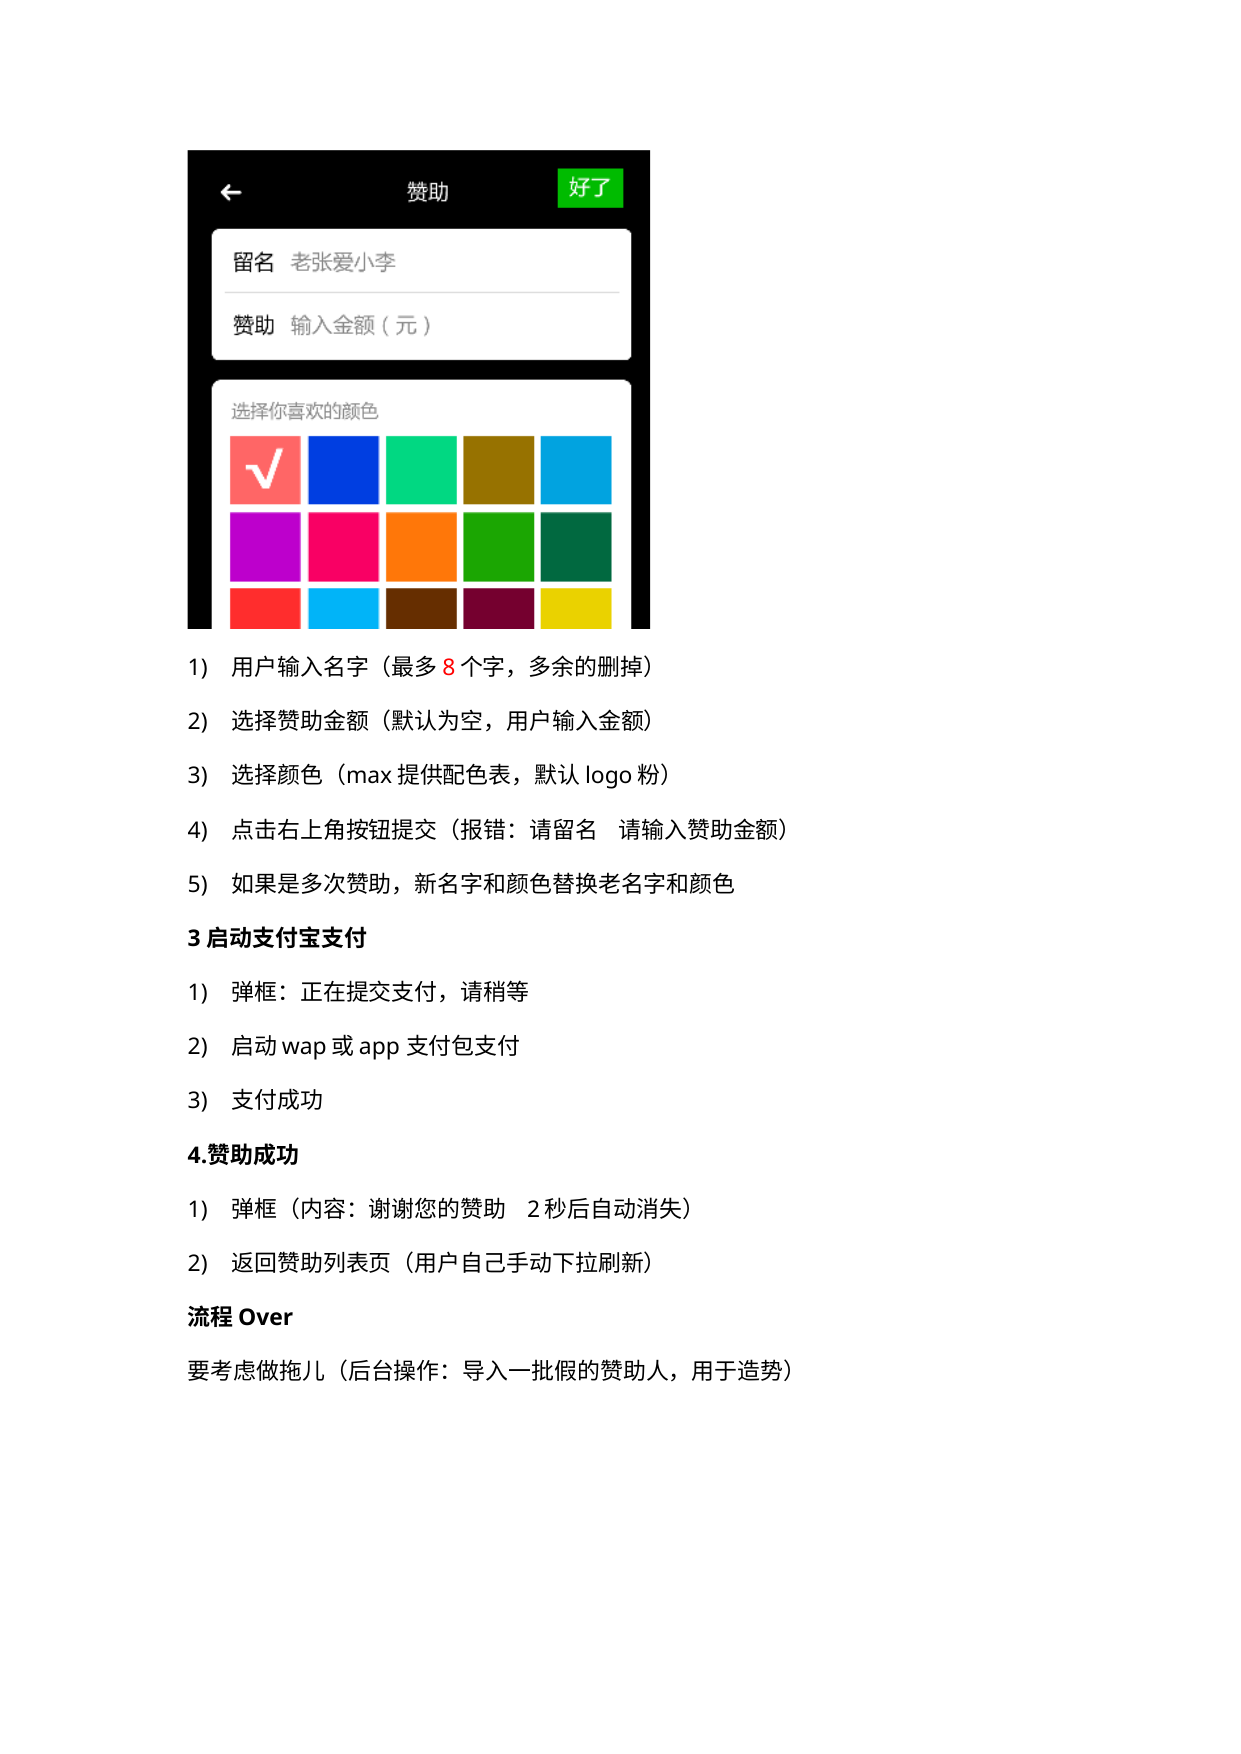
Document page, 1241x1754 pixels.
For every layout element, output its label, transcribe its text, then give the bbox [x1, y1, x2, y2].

list 启动wap或app 支付包支付 [187, 1028, 1053, 1061]
text 流程Over [187, 1299, 1053, 1332]
text 4.赞助成功 [187, 1136, 1053, 1170]
picture [187, 150, 650, 629]
list 用户输入名字（最多8个字，多余的删掉） [187, 649, 1053, 682]
list 选择颜色（max提供配色表，默认logo粉） [187, 757, 1053, 791]
text 3 启动支付宝支付 [187, 920, 1053, 953]
list 弹框：正在提交支付，请稍等 [187, 974, 1053, 1007]
list 支付成功 [187, 1082, 1053, 1116]
list 返回赞助列表页（用户自己手动下拉刷新） [187, 1245, 1053, 1278]
text 要考虑做拖儿（后台操作：导入一批假的赞助人，用于造势） [187, 1353, 1053, 1386]
list 如果是多次赞助，新名字和颜色替换老名字和颜色 [187, 866, 1053, 899]
list 点击右上角按钮提交（报错：请留名 请输入赞助金额） [187, 811, 1053, 845]
list 选择赞助金额（默认为空，用户输入金额） [187, 703, 1053, 736]
list 弹框（内容：谢谢您的赞助 2秒后自动消失） [187, 1191, 1053, 1224]
